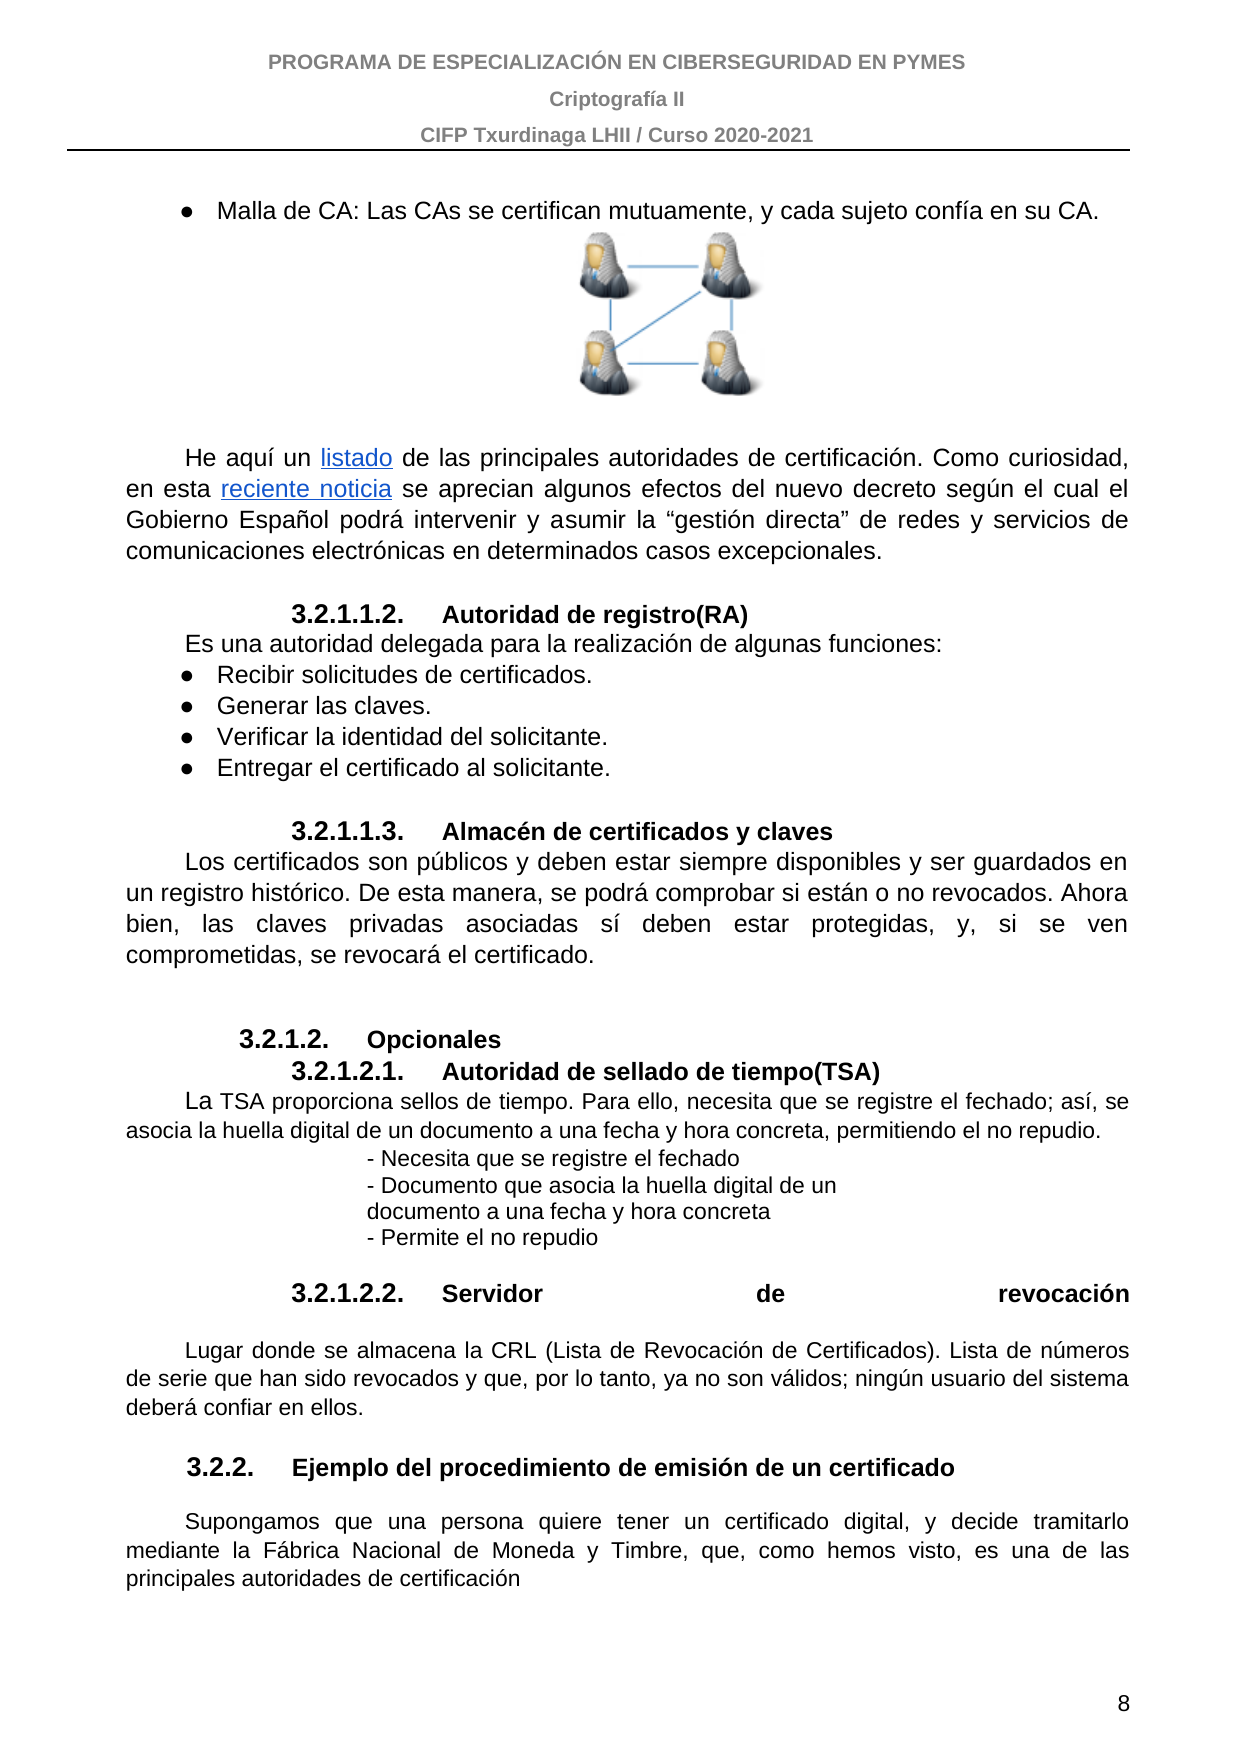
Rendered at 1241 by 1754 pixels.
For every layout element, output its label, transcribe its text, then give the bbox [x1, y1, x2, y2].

subtitle Servidor de revocación [404, 1277, 1130, 1337]
subtitle Ejemplo del procedimiento de emisión de un certificado [254, 1451, 1130, 1482]
text Los certificados son públicos y deben estar siempre disponibles y ser guardados en un registro histórico. De esta manera, se podrá comprobar si están o no revocados. Ahora bien, las claves privadas asociadas sí deben estar protegidas, y, si se ven comprometidas, se revocará el certificado. [126, 847, 1130, 968]
subtitle Autoridad de registro(RA) [404, 598, 1130, 629]
subtitle Autoridad de sellado de tiempo(TSA) [404, 1055, 1130, 1086]
picture [575, 226, 772, 410]
text La TSA proporciona sellos de tiempo. Para ello, necesita que se registre el fechado; así, se asocia la huella digital de un documento a una fecha y hora concreta, permitiendo el no repudio. [126, 1086, 1130, 1143]
text Es una autoridad delegada para la realización de algunas funciones: [126, 629, 1130, 658]
list Entregar el certificado al solicitante. [179, 753, 1130, 782]
text - Permite el no repudio [367, 1224, 1130, 1251]
text He aquí un listado de las principales autoridades de certificación. Como curiosidad, en esta reciente noticia se aprecian algunos efectos del nuevo decreto según el cual el Gobierno Español podrá intervenir y asumir la “gestión directa” de redes y servicios de comunicaciones electrónicas en determinados casos excepcionales. [126, 443, 1130, 564]
list Generar las claves. [179, 691, 1130, 720]
text - Necesita que se registre el fechado [367, 1145, 1130, 1172]
list Verificar la identidad del solicitante. [179, 722, 1130, 751]
text Supongamos que una persona quiere tener un certificado digital, y decide tramitarlo mediante la Fábrica Nacional de Moneda y Timbre, que, como hemos visto, es una de las principales autoridades de certificación [126, 1508, 1130, 1592]
text documento a una fecha y hora concreta [367, 1198, 1130, 1224]
list Malla de CA: Las CAs se certifican mutuamente, y cada sujeto confía en su CA. [179, 196, 1130, 224]
text - Documento que asocia la huella digital de un [367, 1172, 1130, 1198]
list Recibir solicitudes de certificados. [179, 660, 1130, 689]
text Lugar donde se almacena la CRL (Lista de Revocación de Certificados). Lista de números de serie que han sido revocados y que, por lo tanto, ya no son válidos; ningún usuario del sistema deberá confiar en ellos. [126, 1337, 1130, 1420]
subtitle Opcionales [329, 1023, 1130, 1055]
subtitle Almacén de certificados y claves [404, 815, 1130, 847]
